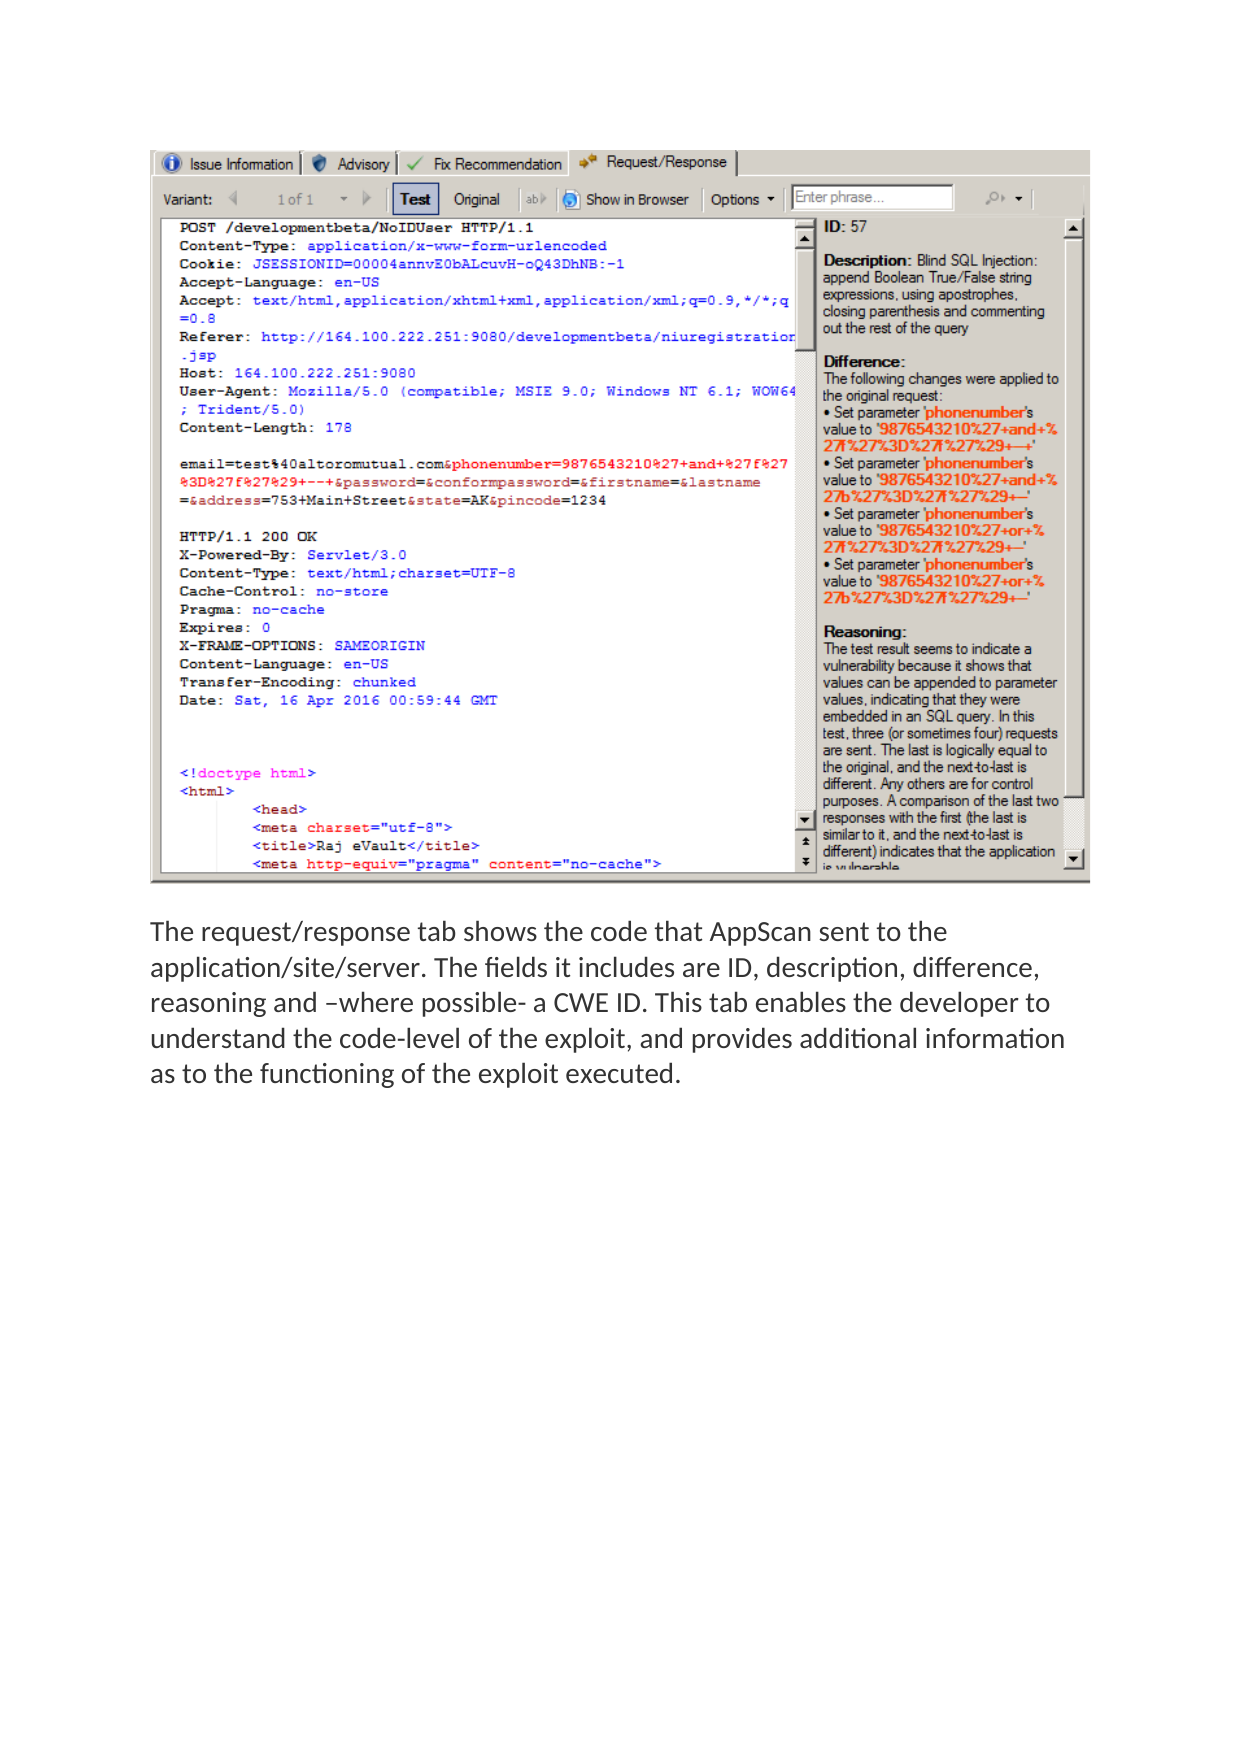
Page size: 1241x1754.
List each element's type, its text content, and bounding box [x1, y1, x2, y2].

text The request/response tab shows the code that AppScan sent to the application/site/server. The fields it includes are ID, description, difference, reasoning and –where possible- a CWE ID. This tab enables the developer to understand the code-level of the exploit, and provides additional information as to the functioning of the exploit executed. [682, 913, 1090, 1091]
picture [150, 150, 1091, 884]
